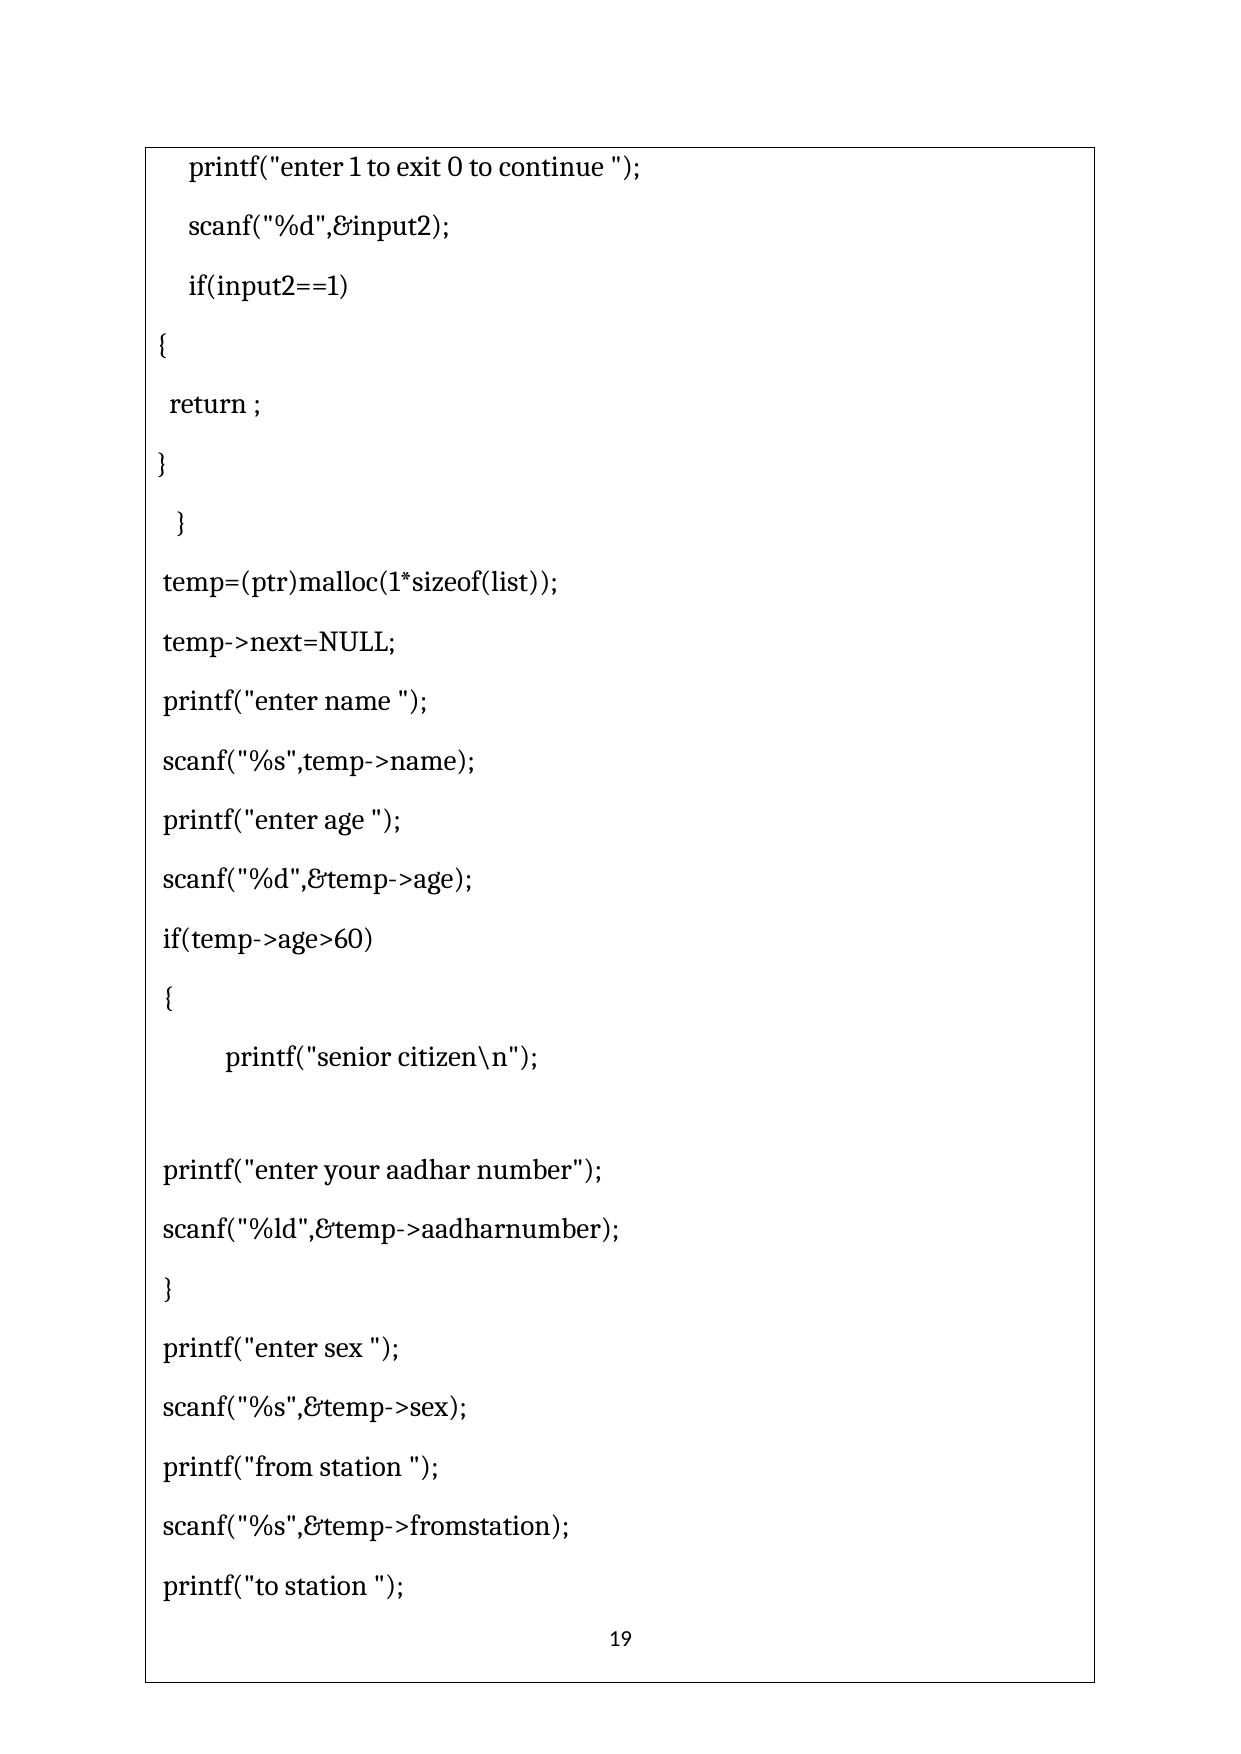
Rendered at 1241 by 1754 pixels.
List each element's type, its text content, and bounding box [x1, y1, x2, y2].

text scanf("%s",&temp->sex); [150, 1391, 1090, 1424]
text printf("enter sex "); [150, 1331, 1090, 1365]
text scanf("%d",&temp->age); [150, 862, 1090, 896]
text scanf("%s",temp->name); [150, 744, 1090, 777]
text if(temp->age>60) [150, 922, 1090, 955]
text scanf("%s",&temp->fromstation); [150, 1509, 1090, 1543]
text scanf("%ld",&temp->aadharnumber); [150, 1212, 1090, 1246]
text printf("enter your aadhar number"); [150, 1153, 1090, 1187]
text printf("senior citizen\n"); [150, 1041, 1090, 1074]
text } [150, 1272, 1090, 1305]
text temp=(ptr)malloc(1*sizeof(list)); [150, 566, 1090, 599]
text printf("enter age "); [150, 803, 1090, 837]
text { [150, 328, 1090, 362]
text printf("from station "); [150, 1450, 1090, 1483]
text printf("enter 1 to exit 0 to continue "); [150, 150, 1090, 183]
text } [150, 506, 1090, 540]
text printf("enter name "); [150, 684, 1090, 718]
text printf("to station "); [150, 1569, 1090, 1602]
text temp->next=NULL; [150, 625, 1090, 658]
text { [150, 981, 1090, 1015]
text if(input2==1) [150, 269, 1090, 302]
text } [150, 447, 1090, 480]
text scanf("%d",&input2); [150, 209, 1090, 243]
text return ; [150, 387, 1090, 421]
